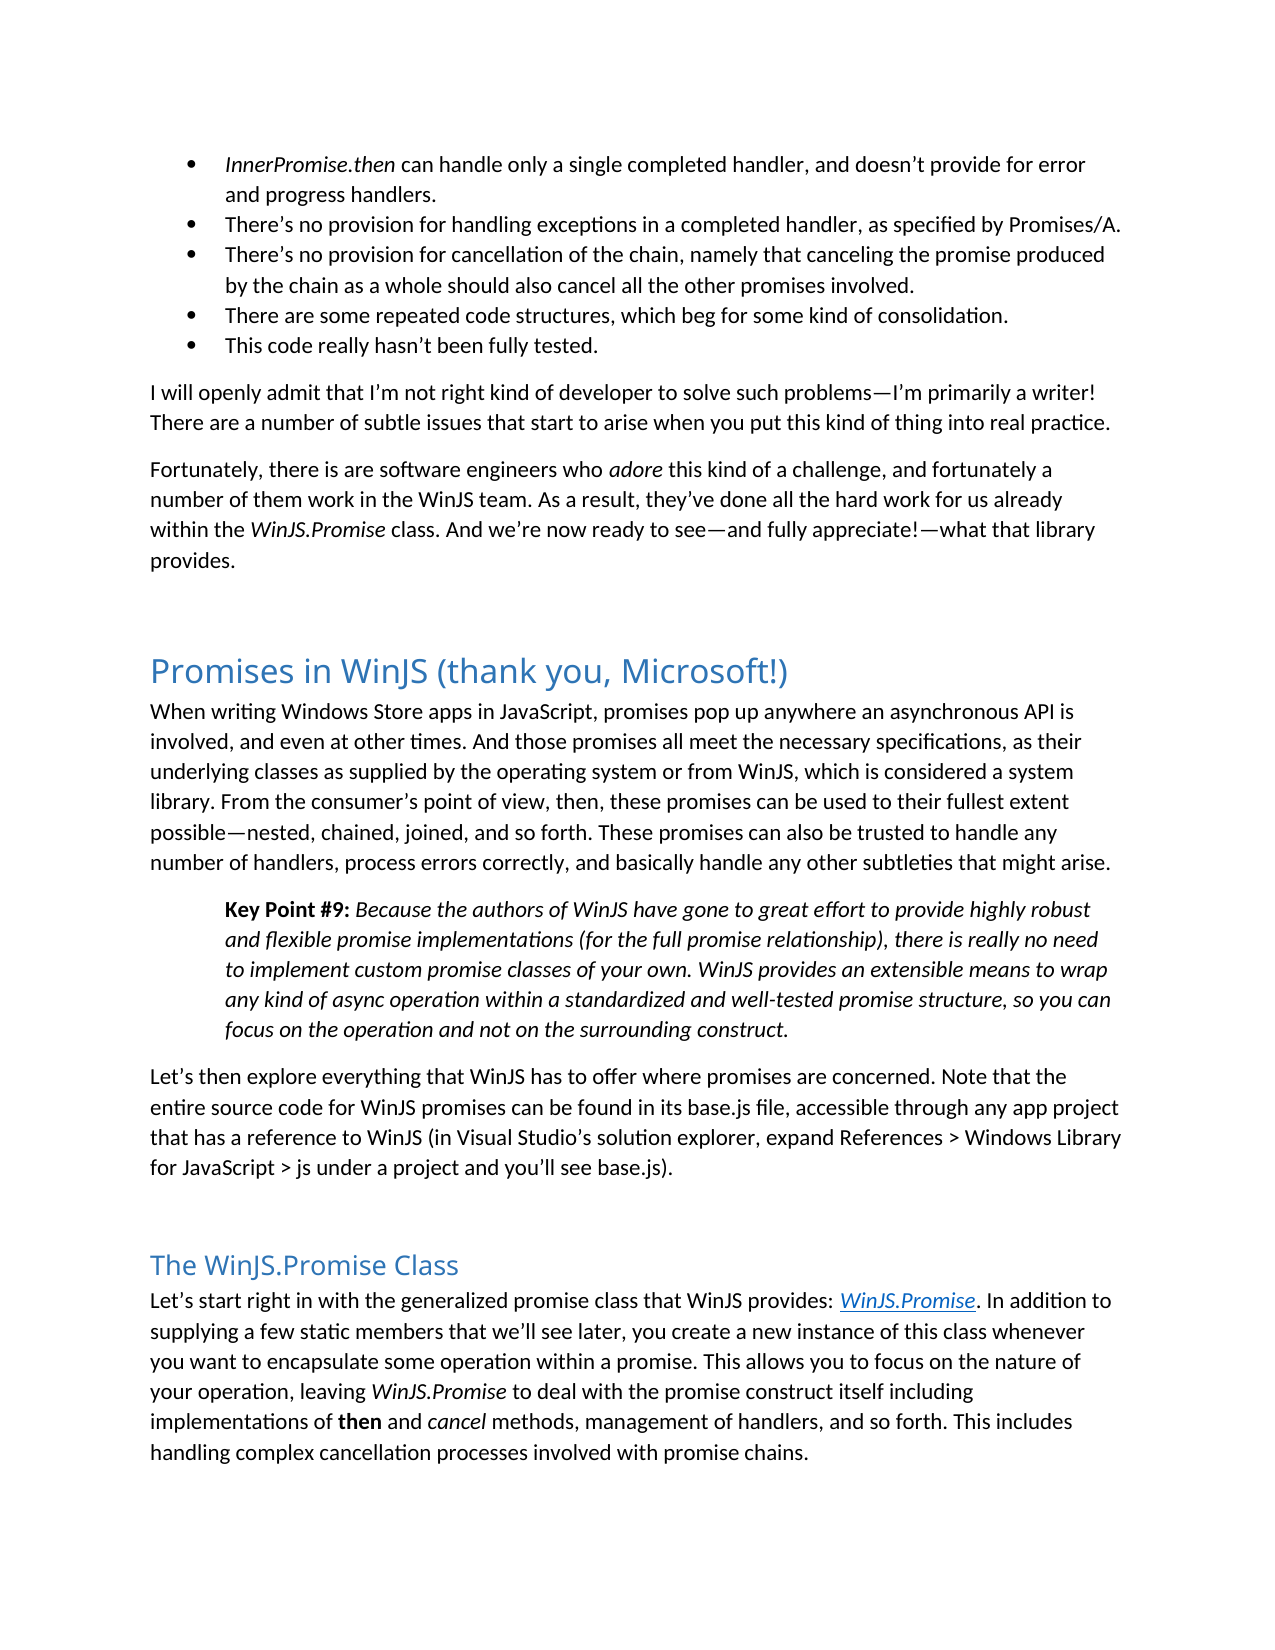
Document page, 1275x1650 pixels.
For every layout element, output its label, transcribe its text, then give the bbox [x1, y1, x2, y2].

text Fortunately, there is are software engineers who adore this kind of a challenge, and fortunately a number of them work in the WinJS team. As a result, they’ve done all the hard work for us already within the WinJS.Promise class. And we’re now ready to see—and fully appreciate!—what that library provides. [150, 455, 1125, 574]
list There are some repeated code structures, which beg for some kind of consolidation. [187, 301, 1125, 329]
subtitle Promises in WinJS (thank you, Microsoft!) [150, 648, 1125, 693]
list InnerPromise.then can handle only a single completed handler, and doesn’t provide for error and progress handlers. [187, 150, 1125, 208]
text I will openly admit that I’m not right kind of developer to solve such problems—I’m primarily a writer! There are a number of subtle issues that start to arise when you put this kind of thing into real practice. [150, 378, 1125, 436]
list There’s no provision for cancellation of the chain, namely that canceling the promise produced by the chain as a whole should also cancel all the other promises involved. [187, 241, 1125, 299]
text Key Point #9: Because the authors of WinJS have gone to great effort to provide highly robust and flexible promise implementations (for the full promise relationship), there is really no need to implement custom promise classes of your own. WinJS provides an extensible means to wrap any kind of async operation within a standardized and well-tested promise structure, so you can focus on the operation and not on the surrounding construct. [225, 895, 1125, 1044]
text Let’s start right in with the generalized promise class that WinJS provides: WinJS.Promise. In addition to supplying a few static members that we’ll see later, you create a new instance of this class whenever you want to encapsulate some operation within a promise. This allows you to focus on the nature of your operation, leaving WinJS.Promise to deal with the promise construct itself including implementations of then and cancel methods, management of handlers, and so forth. This includes handling complex cancellation processes involved with promise chains. [150, 1287, 1125, 1466]
list There’s no provision for handling exceptions in a completed handler, as specified by Promises/A. [187, 210, 1125, 238]
subtitle The WinJS.Promise Class [150, 1247, 1125, 1284]
text Let’s then explore everything that WinJS has to offer where promises are concerned. Note that the entire source code for WinJS promises can be found in its base.js file, accessible through any app project that has a reference to WinJS (in Visual Studio’s solution explorer, expand References > Windows Library for JavaScript > js under a project and you’ll see base.js). [150, 1062, 1125, 1181]
list This code really hasn’t been fully tested. [187, 331, 1125, 359]
text When writing Windows Store apps in JavaScript, promises pop up anywhere an asynchronous API is involved, and even at other times. And those promises all meet the necessary specifications, as their underlying classes as supplied by the operating system or from WinJS, which is considered a system library. From the consumer’s point of view, then, these promises can be used to their fullest extent possible—nested, chained, joined, and so forth. These promises can also be trusted to handle any number of handlers, process errors correctly, and basically handle any other subtleties that might arise. [150, 697, 1125, 876]
